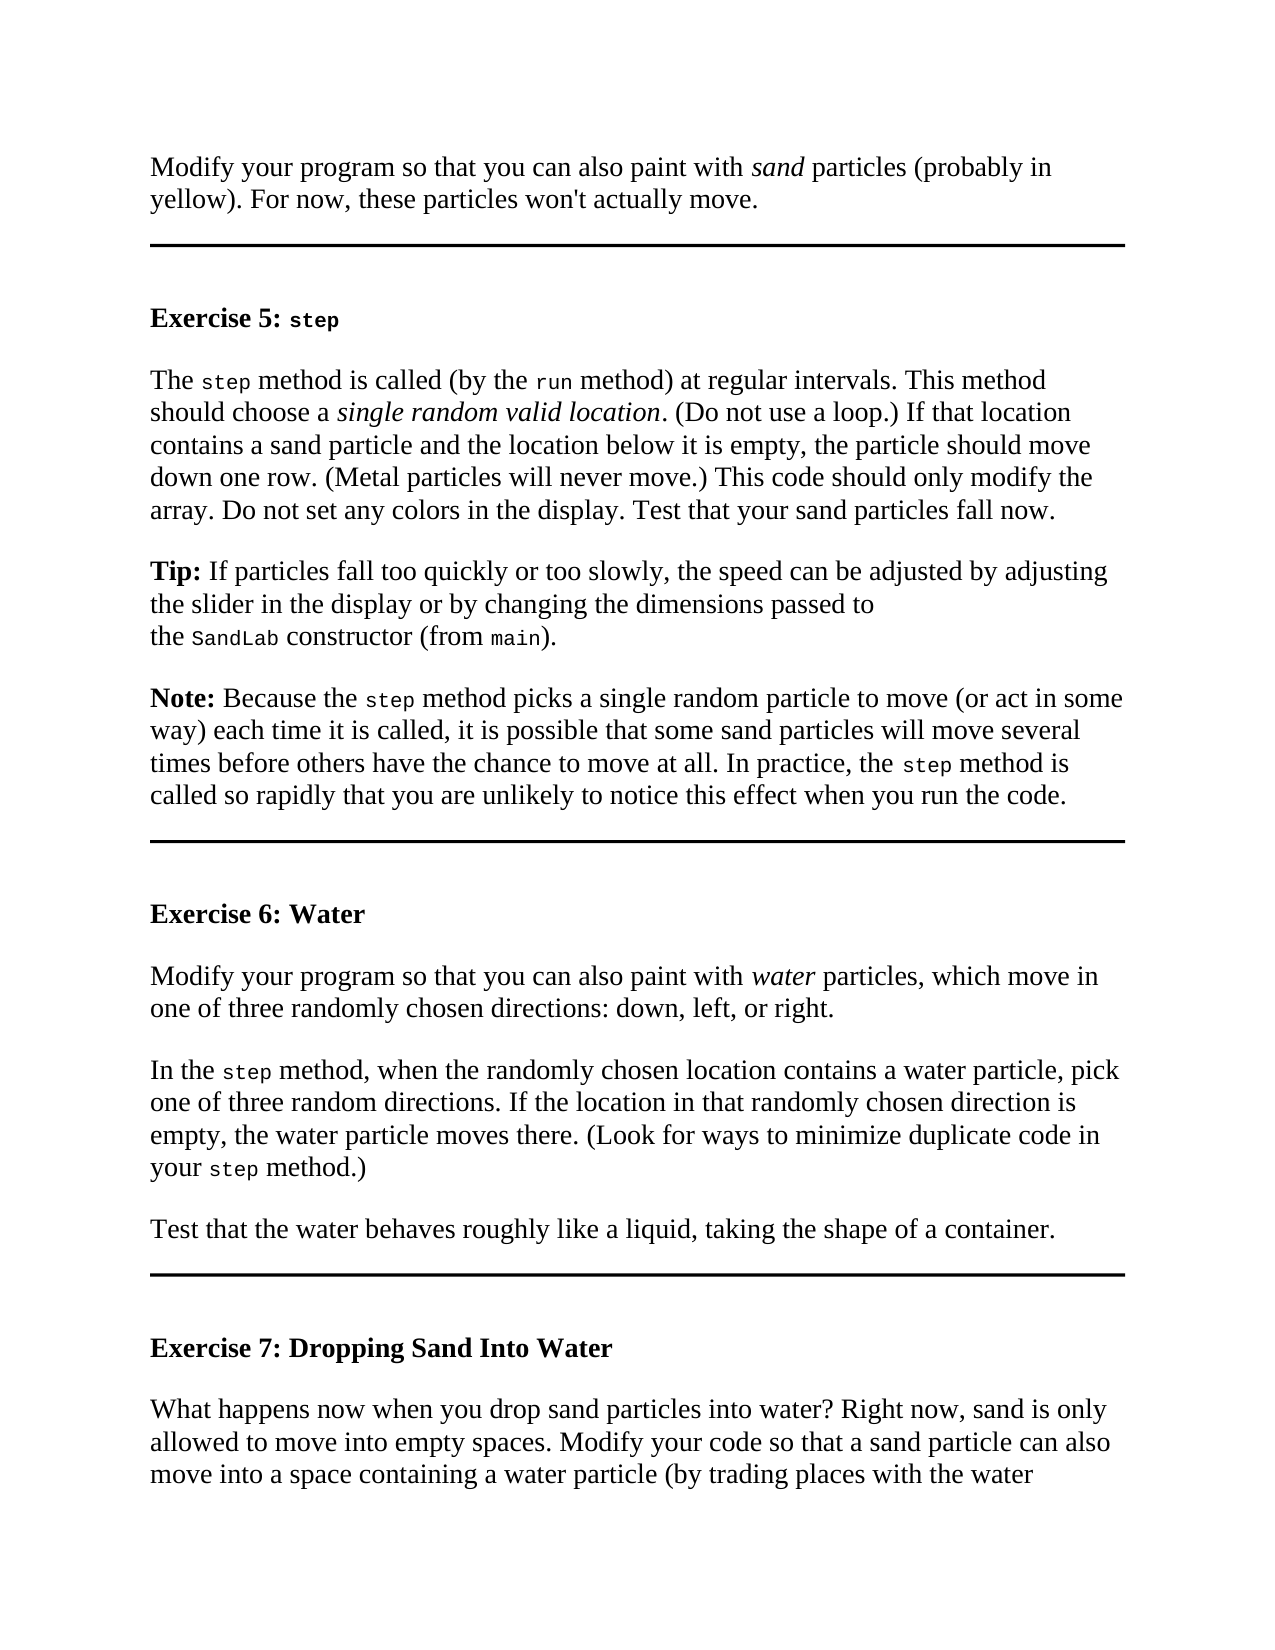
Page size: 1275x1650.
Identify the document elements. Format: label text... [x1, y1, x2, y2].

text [150, 1392, 1125, 1489]
text The step method is called (by the run method) at regular intervals. This method should choose a single random valid location. (Do not use a loop.) If that location contains a sand particle and the location below it is empty, the particle should move down one row. (Metal particles will never move.) This code should only modify the array. Do not set any colors in the display. Test that your sand particles fall now. [150, 363, 1125, 525]
text Exercise 7: Dropping Sand Into Water [150, 1331, 1125, 1363]
text Test that the water behaves roughly like a liquid, taking the shape of a container. [150, 1212, 1125, 1244]
text Exercise 6: Water [150, 897, 1125, 929]
text In the step method, when the randomly chosen location contains a water particle, pick one of three random directions. If the location in that randomly chosen direction is empty, the water particle moves there. (Look for ways to minimize duplicate code in your step method.) [150, 1053, 1125, 1183]
text Modify your program so that you can also paint with water particles, which move in one of three randomly chosen directions: down, left, or right. [150, 959, 1125, 1023]
text Note: Because the step method picks a single random particle to move (or act in some way) each time it is called, it is possible that some sand particles will move several times before others have the chance to move at all. In practice, the step method is called so rapidly that you are unlikely to notice this effect when you run the code. [150, 681, 1125, 811]
text Modify your program so that you can also paint with sand particles (probably in yellow). For now, these particles won't actually move. [150, 150, 1125, 215]
text Exercise 5: step [150, 301, 1125, 334]
text Tip: If particles fall too quickly or too slowly, the speed can be adjusted by adjusting the slider in the display or by changing the dimensions passed to the SandLab constructor (from main). [150, 554, 1125, 652]
